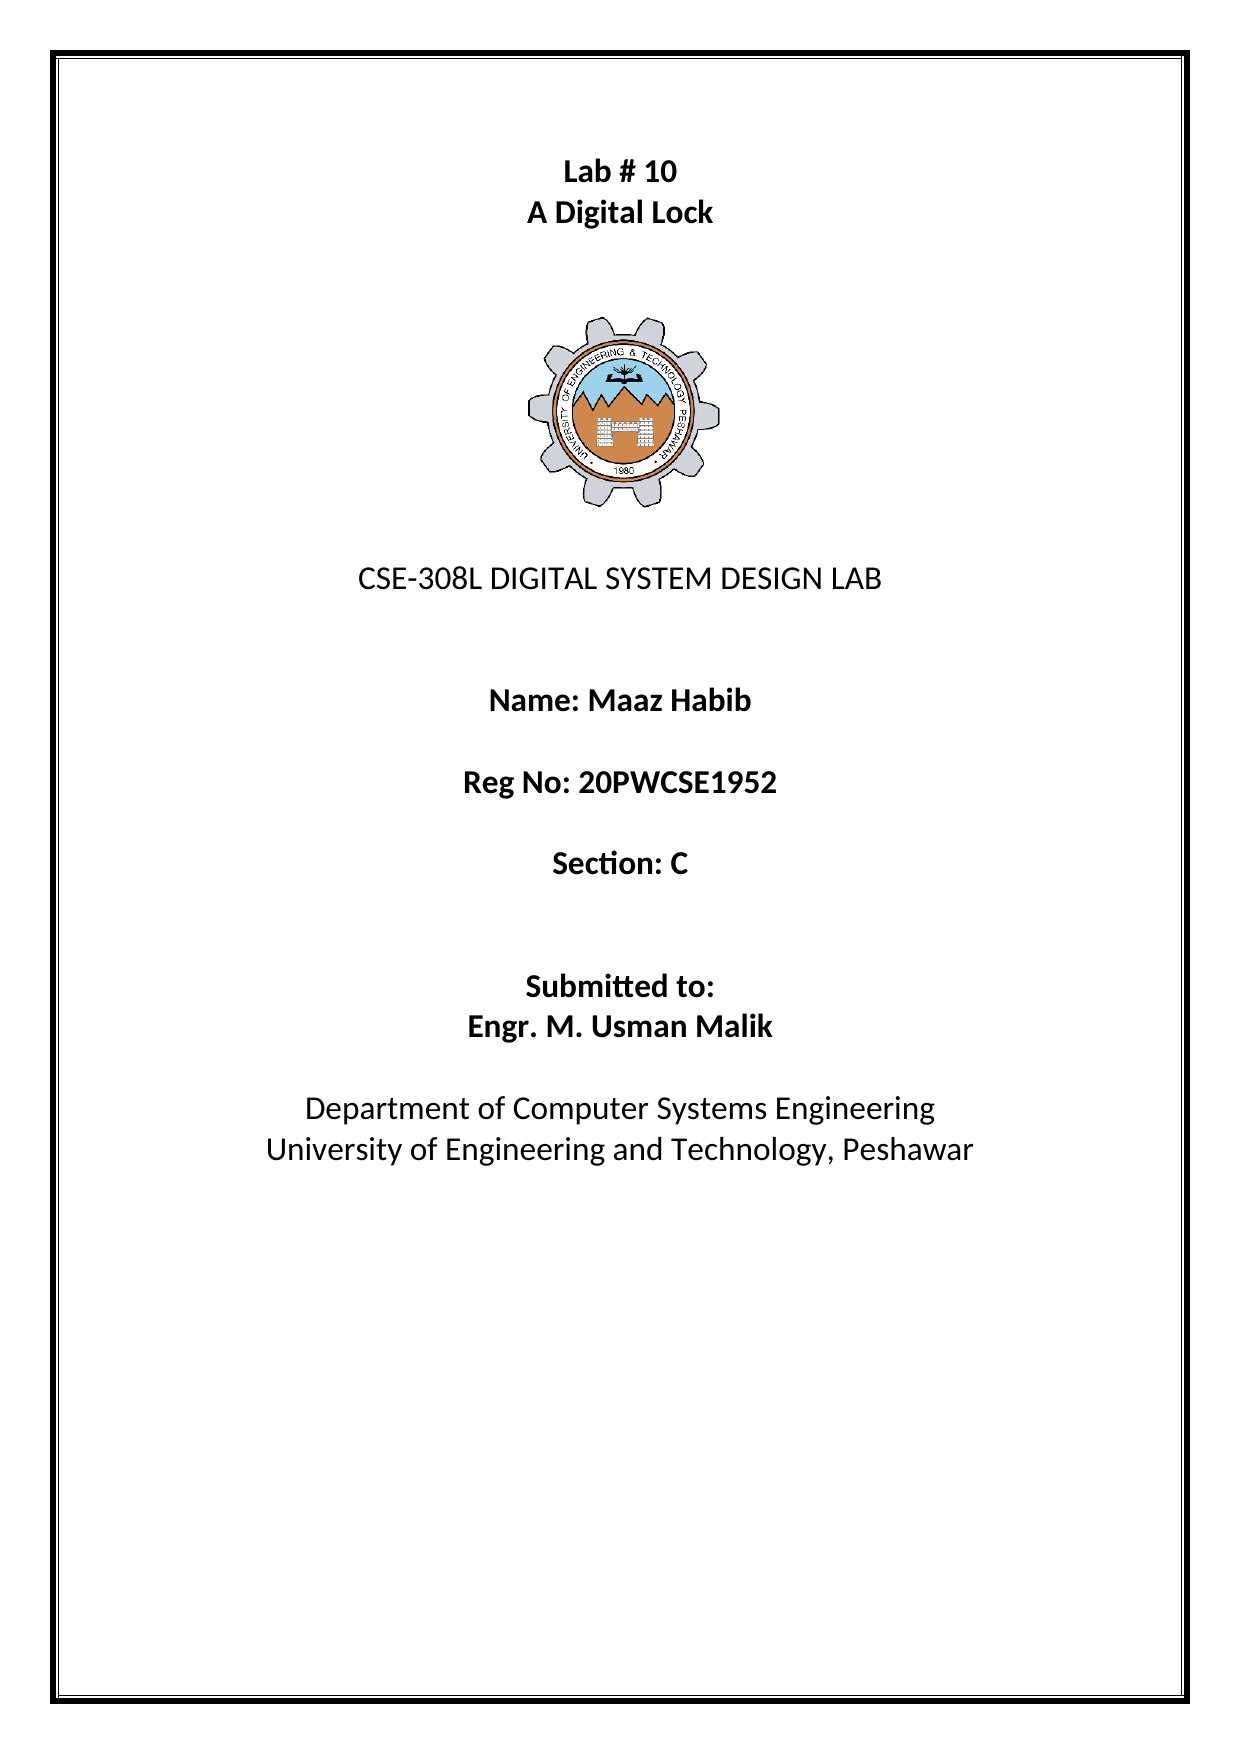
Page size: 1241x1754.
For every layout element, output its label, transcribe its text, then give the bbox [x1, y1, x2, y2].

text University of Engineering and Technology, Peshawar [150, 1127, 1090, 1168]
picture [524, 313, 726, 511]
text CSE-308L DIGITAL SYSTEM DESIGN LAB [150, 557, 1090, 598]
text Section: C [150, 842, 1090, 883]
text Reg No: 20PWCSE1952 [150, 761, 1090, 802]
text Lab # 10 [150, 150, 1090, 191]
text Engr. M. Usman Malik [150, 1005, 1090, 1046]
text Name: Maaz Habib [150, 679, 1090, 720]
text Submitted to: [150, 964, 1090, 1005]
text A Digital Lock [150, 191, 1090, 231]
text Department of Computer Systems Engineering [150, 1087, 1090, 1127]
